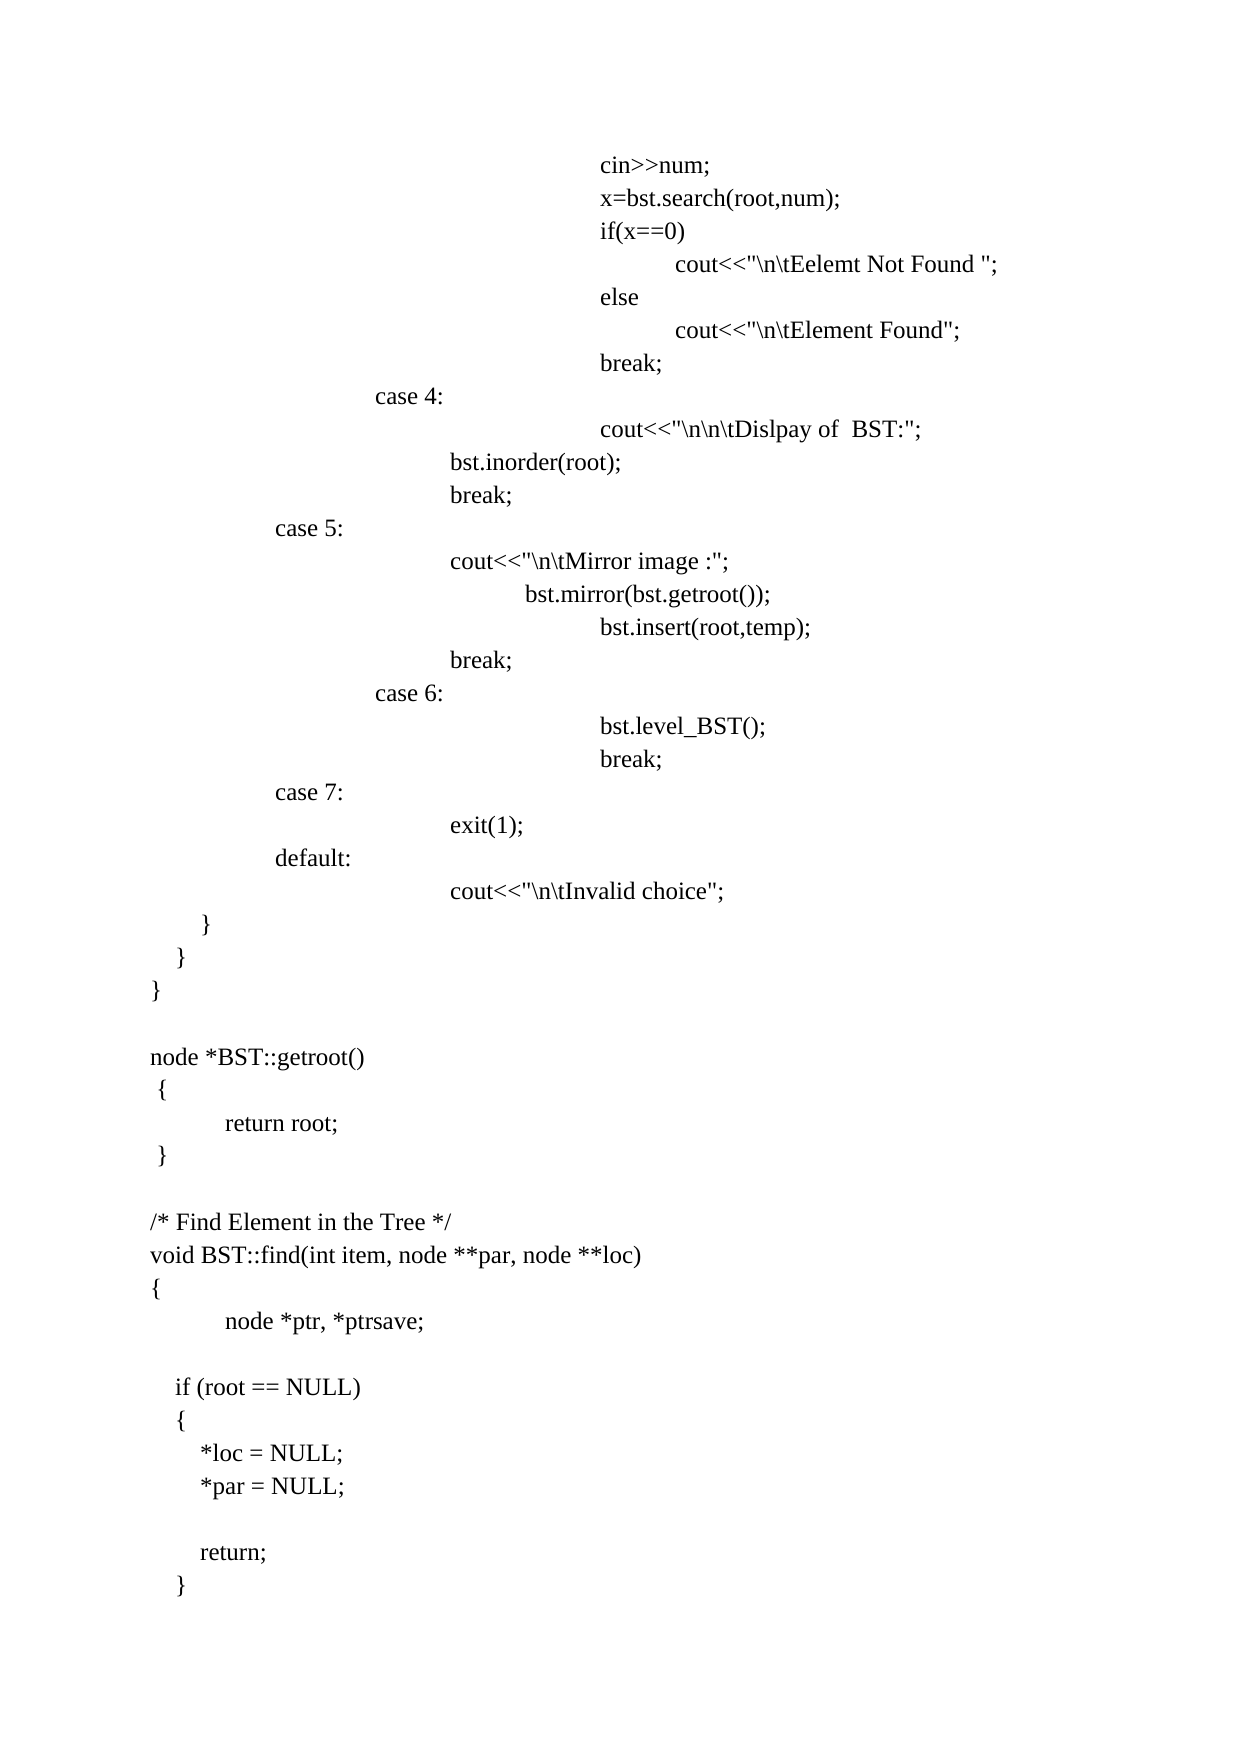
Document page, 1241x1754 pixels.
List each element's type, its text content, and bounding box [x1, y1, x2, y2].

text node *ptr, *ptrsave; [150, 1306, 1090, 1334]
text bst.mirror(bst.getroot()); [150, 579, 1090, 608]
text break; [150, 744, 1090, 773]
text { [150, 1405, 1090, 1433]
text void BST::find(int item, node **par, node **loc) [150, 1240, 1090, 1268]
text break; [150, 348, 1090, 377]
text } [150, 1570, 1090, 1599]
text } [150, 909, 1090, 938]
text bst.level_BST(); [150, 711, 1090, 740]
text if(x==0) [150, 216, 1090, 245]
text default: [150, 843, 1090, 872]
text case 7: [150, 777, 1090, 806]
text case 5: [150, 513, 1090, 542]
text bst.insert(root,temp); [150, 612, 1090, 641]
text cin>>num; [150, 150, 1090, 179]
text } [150, 976, 1090, 1004]
text { [150, 1074, 1090, 1103]
text bst.inorder(root); [150, 447, 1090, 476]
text cout<<"\n\n\tDislpay of BST:"; [150, 414, 1090, 443]
text x=bst.search(root,num); [150, 183, 1090, 212]
text } [150, 942, 1090, 971]
text /* Find Element in the Tree */ [150, 1207, 1090, 1235]
text exit(1); [150, 810, 1090, 839]
text cout<<"\n\tInvalid choice"; [150, 876, 1090, 905]
text break; [150, 645, 1090, 674]
text else [150, 282, 1090, 311]
text cout<<"\n\tEelemt Not Found "; [150, 249, 1090, 278]
text return root; [150, 1108, 1090, 1136]
text cout<<"\n\tMirror image :"; [150, 546, 1090, 575]
text break; [150, 480, 1090, 509]
text return; [150, 1537, 1090, 1566]
text { [150, 1273, 1090, 1301]
text case 6: [150, 678, 1090, 707]
text *loc = NULL; [150, 1438, 1090, 1467]
text case 4: [150, 381, 1090, 410]
text *par = NULL; [150, 1471, 1090, 1499]
text cout<<"\n\tElement Found"; [150, 315, 1090, 344]
text } [150, 1141, 1090, 1169]
text if (root == NULL) [150, 1372, 1090, 1401]
text node *BST::getroot() [150, 1042, 1090, 1070]
